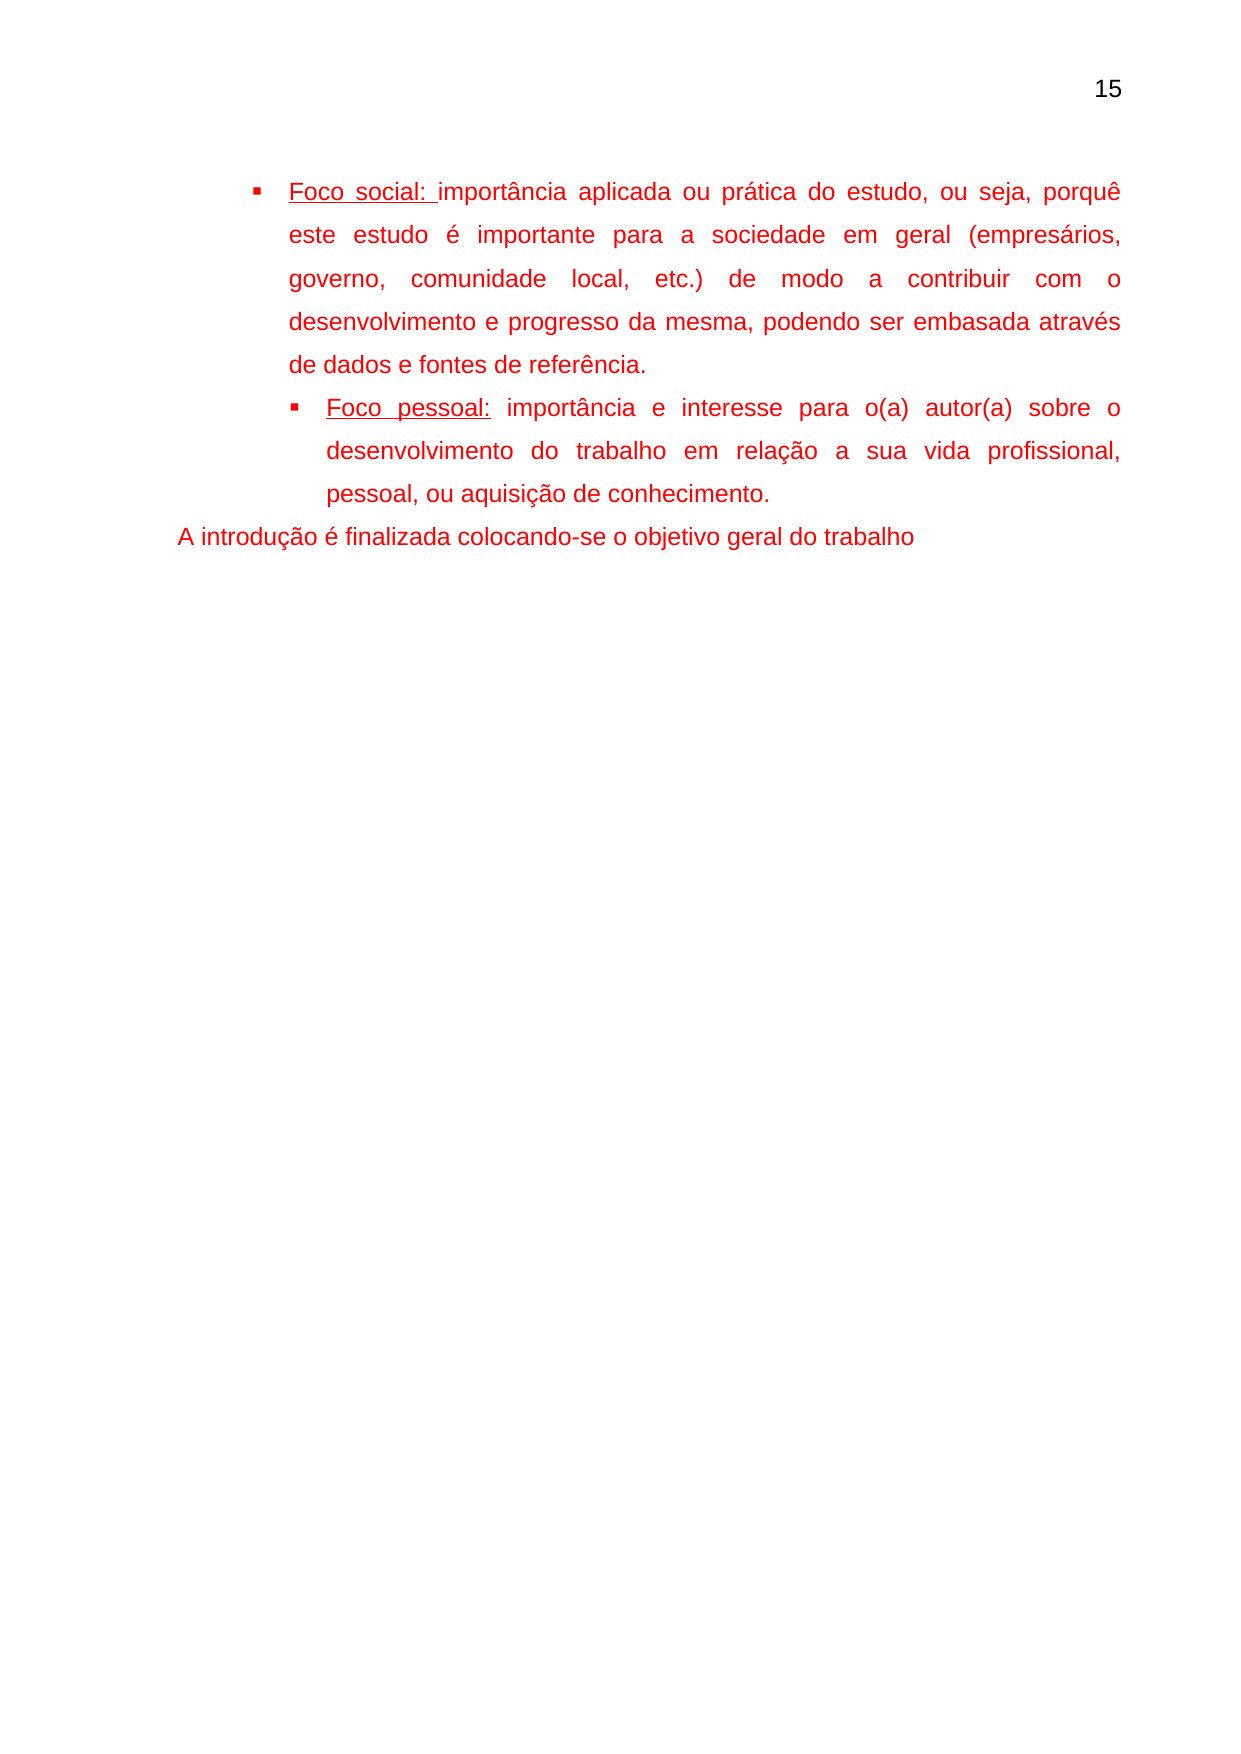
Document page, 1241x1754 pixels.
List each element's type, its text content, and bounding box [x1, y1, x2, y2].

list Foco social: importância aplicada ou prática do estudo, ou seja, porquê este estudo é importante para a sociedade em geral (empresários, governo, comunidade local, etc.) de modo a contribuir com o desenvolvimento e progresso da mesma, podendo ser embasada através de dados e fontes de referência. [251, 177, 1122, 378]
text A introdução é finalizada colocando-se o objetivo geral do trabalho [177, 522, 1122, 551]
list Foco pessoal: importância e interesse para o(a) autor(a) sobre o desenvolvimento do trabalho em relação a sua vida profissional, pessoal, ou aquisição de conhecimento. [288, 393, 1122, 508]
